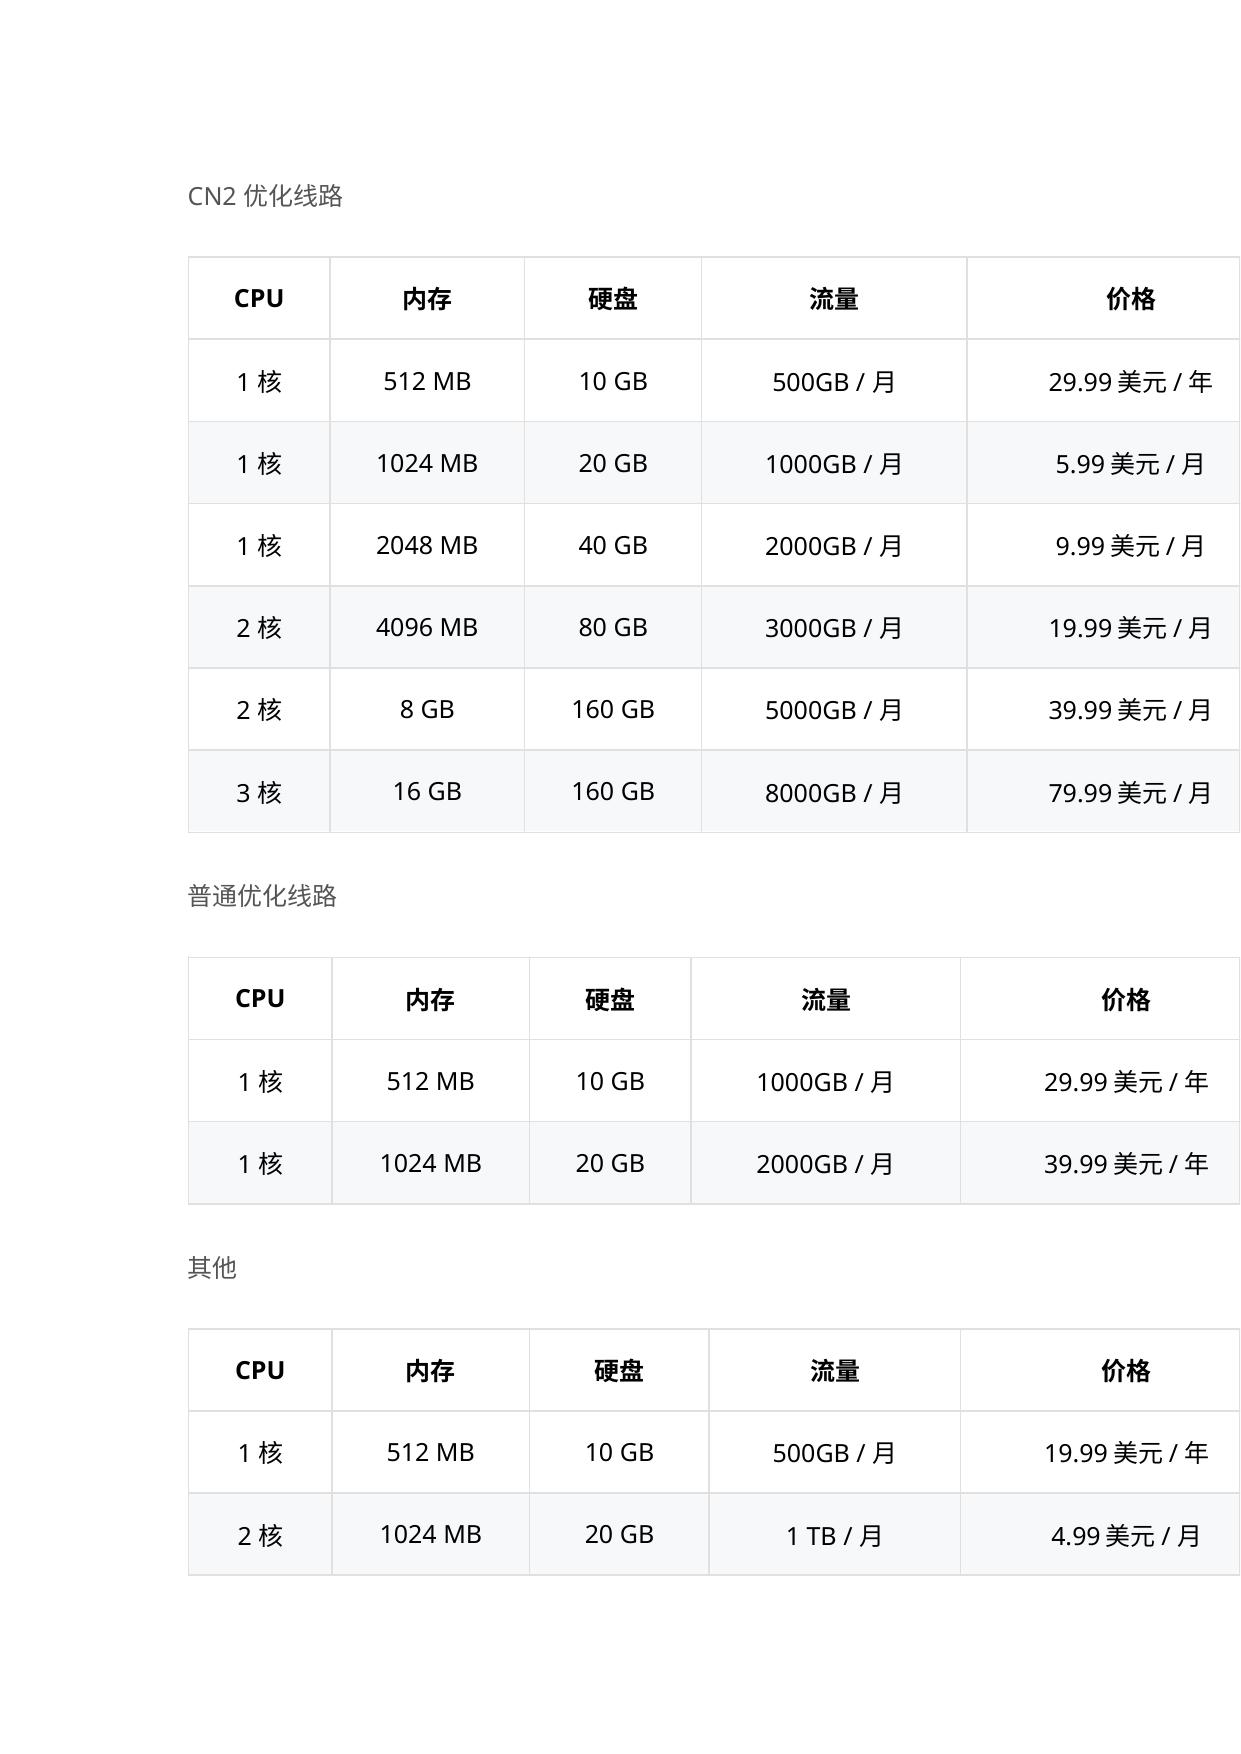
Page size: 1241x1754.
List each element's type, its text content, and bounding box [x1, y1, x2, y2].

table_header 价格 [961, 1330, 1239, 1410]
table_header 价格 [961, 958, 1239, 1038]
table_cell 512 MB [333, 1412, 529, 1492]
table_cell 1024 MB [333, 1494, 529, 1574]
table_header 流量 [702, 258, 966, 338]
table_cell 1000GB / 月 [692, 1040, 960, 1121]
table_cell 1 核 [189, 1122, 331, 1203]
table_header CPU [189, 258, 329, 338]
table_cell 1024 MB [331, 422, 524, 503]
table_cell 9.99美元 / 月 [968, 504, 1239, 585]
table_cell 19.99美元 / 月 [968, 587, 1239, 667]
table_cell 10 GB [530, 1412, 708, 1492]
table_cell 4096 MB [331, 587, 524, 667]
table_cell 29.99美元 / 年 [968, 340, 1239, 421]
table_cell 8000GB / 月 [702, 751, 966, 831]
table_header CPU [189, 958, 331, 1038]
table_cell 500GB / 月 [702, 340, 966, 421]
text 普通优化线路 [187, 862, 1053, 927]
table_header 流量 [710, 1330, 960, 1410]
table_header CPU [189, 1330, 331, 1410]
table_header 价格 [968, 258, 1239, 338]
table_header 内存 [333, 958, 529, 1038]
table_cell 1 核 [189, 422, 329, 503]
table_cell 1024 MB [333, 1122, 529, 1203]
table_cell 1 核 [189, 504, 329, 585]
table_cell 2048 MB [331, 504, 524, 585]
table_cell 160 GB [525, 669, 701, 749]
table_cell 1 核 [189, 1040, 331, 1121]
table_cell 1 核 [189, 1412, 331, 1492]
table_header 硬盘 [530, 1330, 708, 1410]
table_header 内存 [333, 1330, 529, 1410]
table_cell 160 GB [525, 751, 701, 831]
table_header 内存 [331, 258, 524, 338]
table_cell 2 核 [189, 669, 329, 749]
table_cell 16 GB [331, 751, 524, 831]
table_cell 19.99美元 / 年 [961, 1412, 1239, 1492]
table_header 硬盘 [530, 958, 690, 1038]
table_cell 2 核 [189, 1494, 331, 1574]
table_cell 39.99美元 / 年 [961, 1122, 1239, 1203]
table_header 硬盘 [525, 258, 701, 338]
text CN2 优化线路 [187, 162, 1053, 227]
table_cell 2000GB / 月 [702, 504, 966, 585]
table_cell 4.99美元 / 月 [961, 1494, 1239, 1574]
table_cell 80 GB [525, 587, 701, 667]
table_cell 3000GB / 月 [702, 587, 966, 667]
table_cell 2 核 [189, 587, 329, 667]
table_cell 2000GB / 月 [692, 1122, 960, 1203]
table_cell 20 GB [530, 1494, 708, 1574]
table_cell 79.99美元 / 月 [968, 751, 1239, 831]
table_cell 39.99美元 / 月 [968, 669, 1239, 749]
table_header 流量 [692, 958, 960, 1038]
table_cell 8 GB [331, 669, 524, 749]
text 其他 [187, 1234, 1053, 1299]
table_cell 500GB / 月 [710, 1412, 960, 1492]
table_cell 3 核 [189, 751, 329, 831]
table_cell 512 MB [331, 340, 524, 421]
table_cell 5.99美元 / 月 [968, 422, 1239, 503]
table_cell 40 GB [525, 504, 701, 585]
table_cell 1 核 [189, 340, 329, 421]
table_cell 10 GB [530, 1040, 690, 1121]
table_cell 1 TB / 月 [710, 1494, 960, 1574]
table_cell 29.99美元 / 年 [961, 1040, 1239, 1121]
table_cell 20 GB [525, 422, 701, 503]
table_cell 20 GB [530, 1122, 690, 1203]
table_cell 5000GB / 月 [702, 669, 966, 749]
table_cell 512 MB [333, 1040, 529, 1121]
table_cell 10 GB [525, 340, 701, 421]
table_cell 1000GB / 月 [702, 422, 966, 503]
